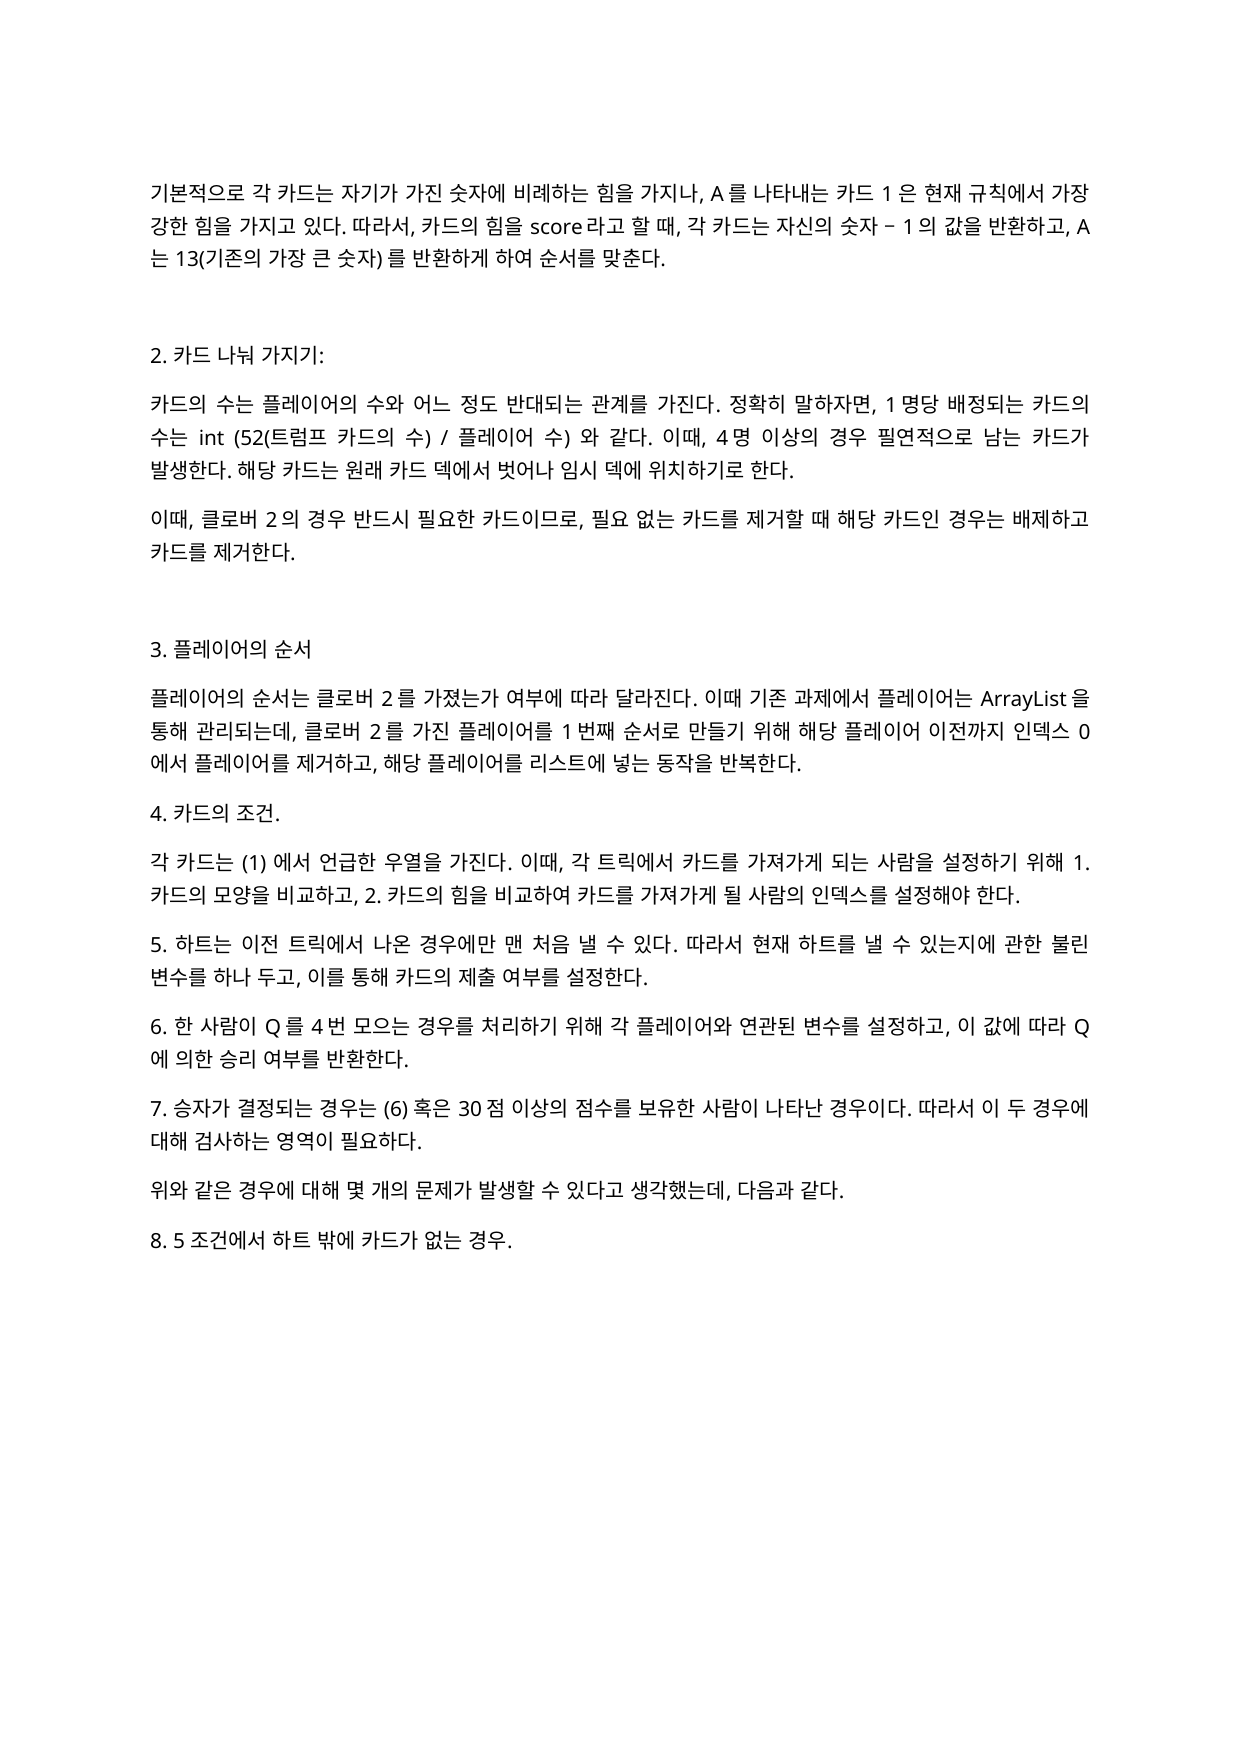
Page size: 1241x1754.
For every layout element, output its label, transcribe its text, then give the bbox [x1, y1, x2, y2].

text 위와 같은 경우에 대해 몇 개의 문제가 발생할 수 있다고 생각했는데, 다음과 같다. [150, 1175, 1090, 1205]
text 2. 카드 나눠 가지기: [150, 339, 1090, 369]
text 7. 승자가 결정되는 경우는 (6) 혹은 30점 이상의 점수를 보유한 사람이 나타난 경우이다. 따라서 이 두 경우에 대해 검사하는 영역이 필요하다. [150, 1093, 1090, 1156]
text 이때, 클로버 2의 경우 반드시 필요한 카드이므로, 필요 없는 카드를 제거할 때 해당 카드인 경우는 배제하고 카드를 제거한다. [150, 503, 1090, 566]
text 3. 플레이어의 순서 [150, 633, 1090, 663]
text 카드의 수는 플레이어의 수와 어느 정도 반대되는 관계를 가진다. 정확히 말하자면, 1명당 배정되는 카드의 수는 int (52(트럼프 카드의 수) / 플레이어 수) 와 같다. 이때, 4명 이상의 경우 필연적으로 남는 카드가 발생한다. 해당 카드는 원래 카드 덱에서 벗어나 임시 덱에 위치하기로 한다. [150, 389, 1090, 484]
text 각 카드는 (1) 에서 언급한 우열을 가진다. 이때, 각 트릭에서 카드를 가져가게 되는 사람을 설정하기 위해 1. 카드의 모양을 비교하고, 2. 카드의 힘을 비교하여 카드를 가져가게 될 사람의 인덱스를 설정해야 한다. [150, 846, 1090, 909]
text 플레이어의 순서는 클로버 2를 가졌는가 여부에 따라 달라진다. 이때 기존 과제에서 플레이어는 ArrayList을 통해 관리되는데, 클로버 2를 가진 플레이어를 1번째 순서로 만들기 위해 해당 플레이어 이전까지 인덱스 0 에서 플레이어를 제거하고, 해당 플레이어를 리스트에 넣는 동작을 반복한다. [150, 682, 1090, 778]
text 5. 하트는 이전 트릭에서 나온 경우에만 맨 처음 낼 수 있다. 따라서 현재 하트를 낼 수 있는지에 관한 불린 변수를 하나 두고, 이를 통해 카드의 제출 여부를 설정한다. [150, 928, 1090, 991]
text 4. 카드의 조건. [150, 797, 1090, 827]
text 6. 한 사람이 Q를 4번 모으는 경우를 처리하기 위해 각 플레이어와 연관된 변수를 설정하고, 이 값에 따라 Q에 의한 승리 여부를 반환한다. [150, 1011, 1090, 1073]
text 기본적으로 각 카드는 자기가 가진 숫자에 비례하는 힘을 가지나, A를 나타내는 카드 1 은 현재 규칙에서 가장 강한 힘을 가지고 있다. 따라서, 카드의 힘을 score라고 할 때, 각 카드는 자신의 숫자 – 1의 값을 반환하고, A는 13(기존의 가장 큰 숫자) 를 반환하게 하여 순서를 맞춘다. [150, 177, 1090, 273]
text 8. 5 조건에서 하트 밖에 카드가 없는 경우. [150, 1224, 1090, 1254]
